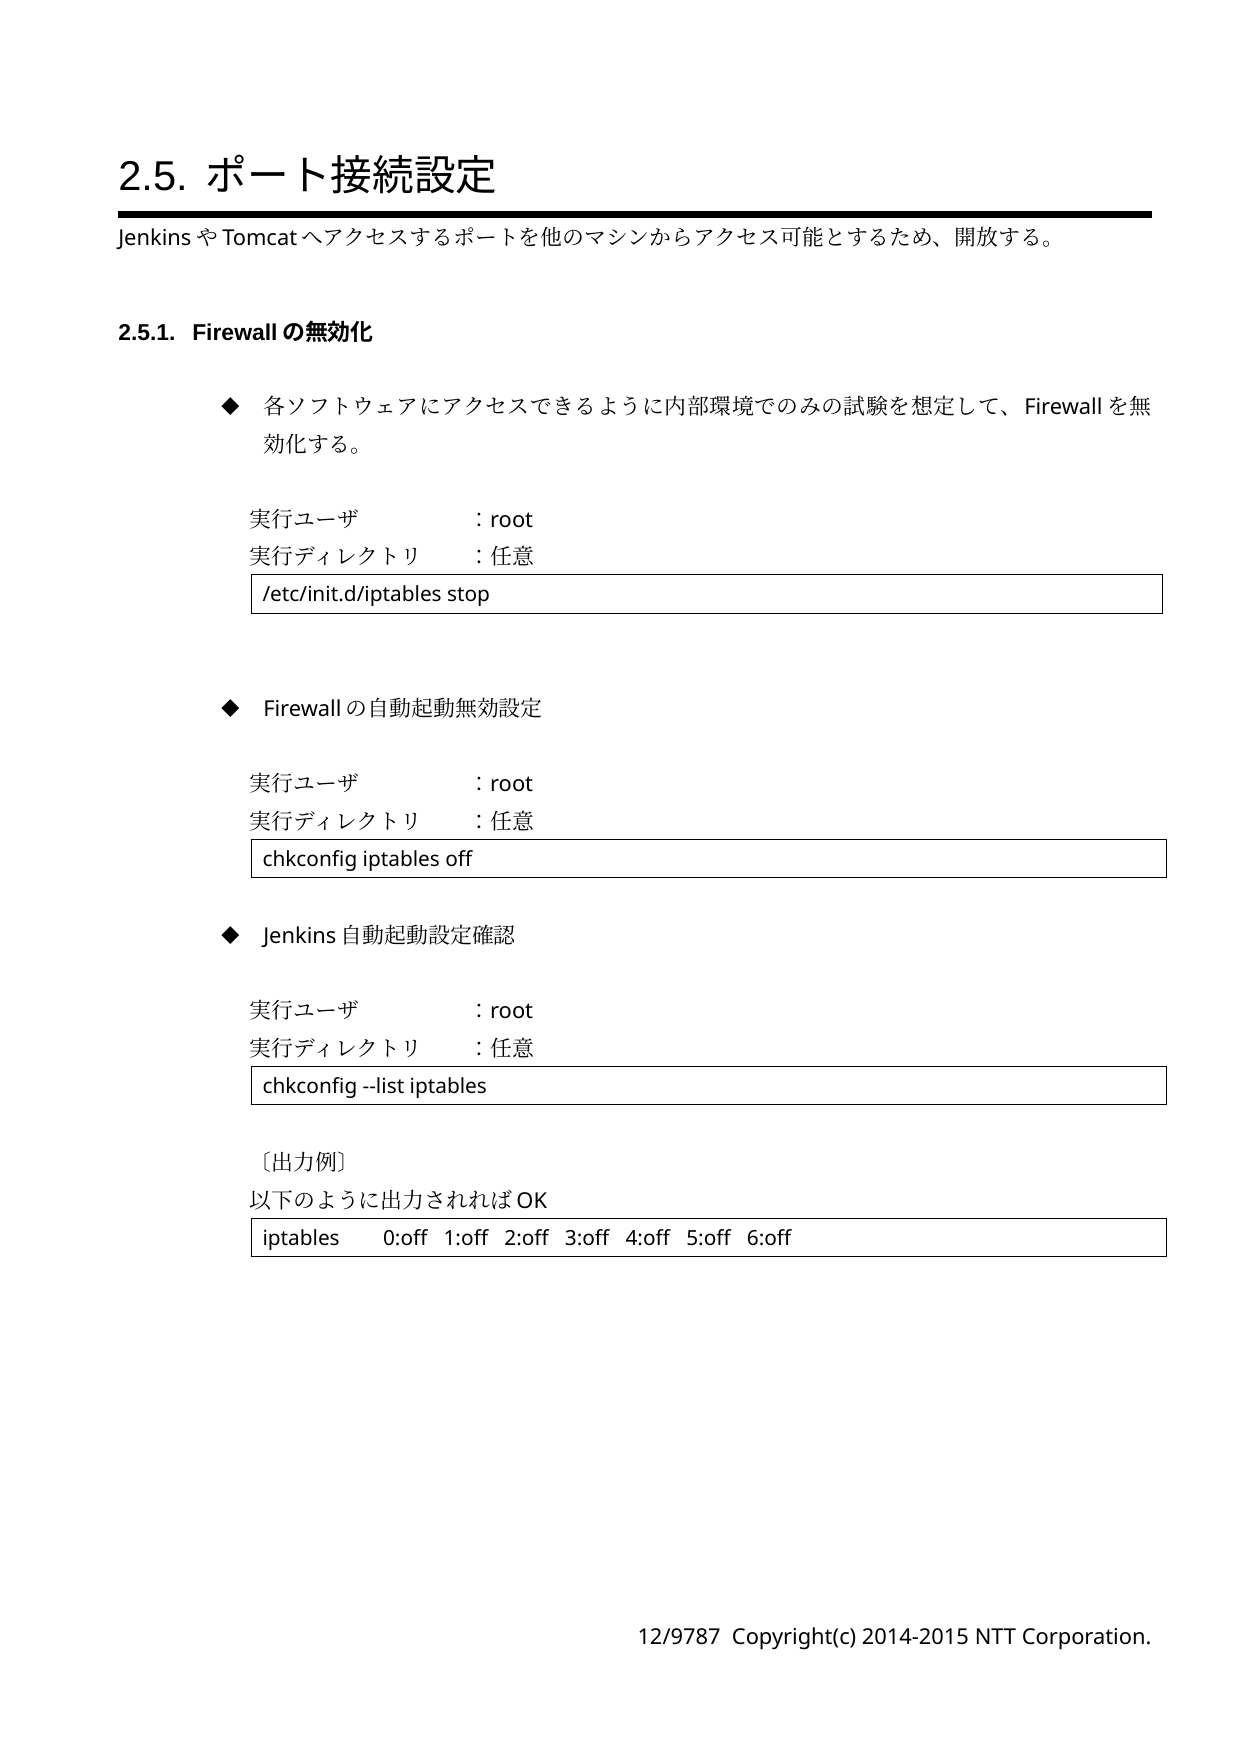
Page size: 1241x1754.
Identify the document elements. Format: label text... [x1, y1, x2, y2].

text 以下のように出力されればOK [249, 1180, 1152, 1218]
list 各ソフトウェアにアクセスできるように内部環境でのみの試験を想定して、Firewallを無効化する。 [219, 386, 1152, 461]
text 実行ユーザ ：root [249, 991, 1152, 1028]
text JenkinsやTomcatへアクセスするポートを他のマシンからアクセス可能とするため、開放する。 [118, 218, 1152, 255]
subtitle Firewallの無効化 [118, 311, 1152, 349]
text 実行ユーザ ：root [249, 763, 1152, 801]
list Jenkins自動起動設定確認 [219, 916, 1152, 953]
table_header /etc/init.d/iptables stop [252, 575, 1162, 612]
table_header chkconfig --list iptables [252, 1067, 1166, 1104]
text 実行ユーザ ：root [249, 499, 1152, 536]
text 〔出力例〕 [249, 1143, 1152, 1180]
text 実行ディレクトリ ：任意 [249, 1028, 1152, 1066]
text 実行ディレクトリ ：任意 [249, 536, 1152, 574]
subtitle ポート接続設定 [118, 134, 1152, 211]
table_header chkconfig iptables off [252, 840, 1166, 877]
table_header iptables 0:off 1:off 2:off 3:off 4:off 5:off 6:off [252, 1219, 1166, 1256]
text 実行ディレクトリ ：任意 [249, 801, 1152, 838]
list Firewallの自動起動無効設定 [219, 688, 1152, 726]
